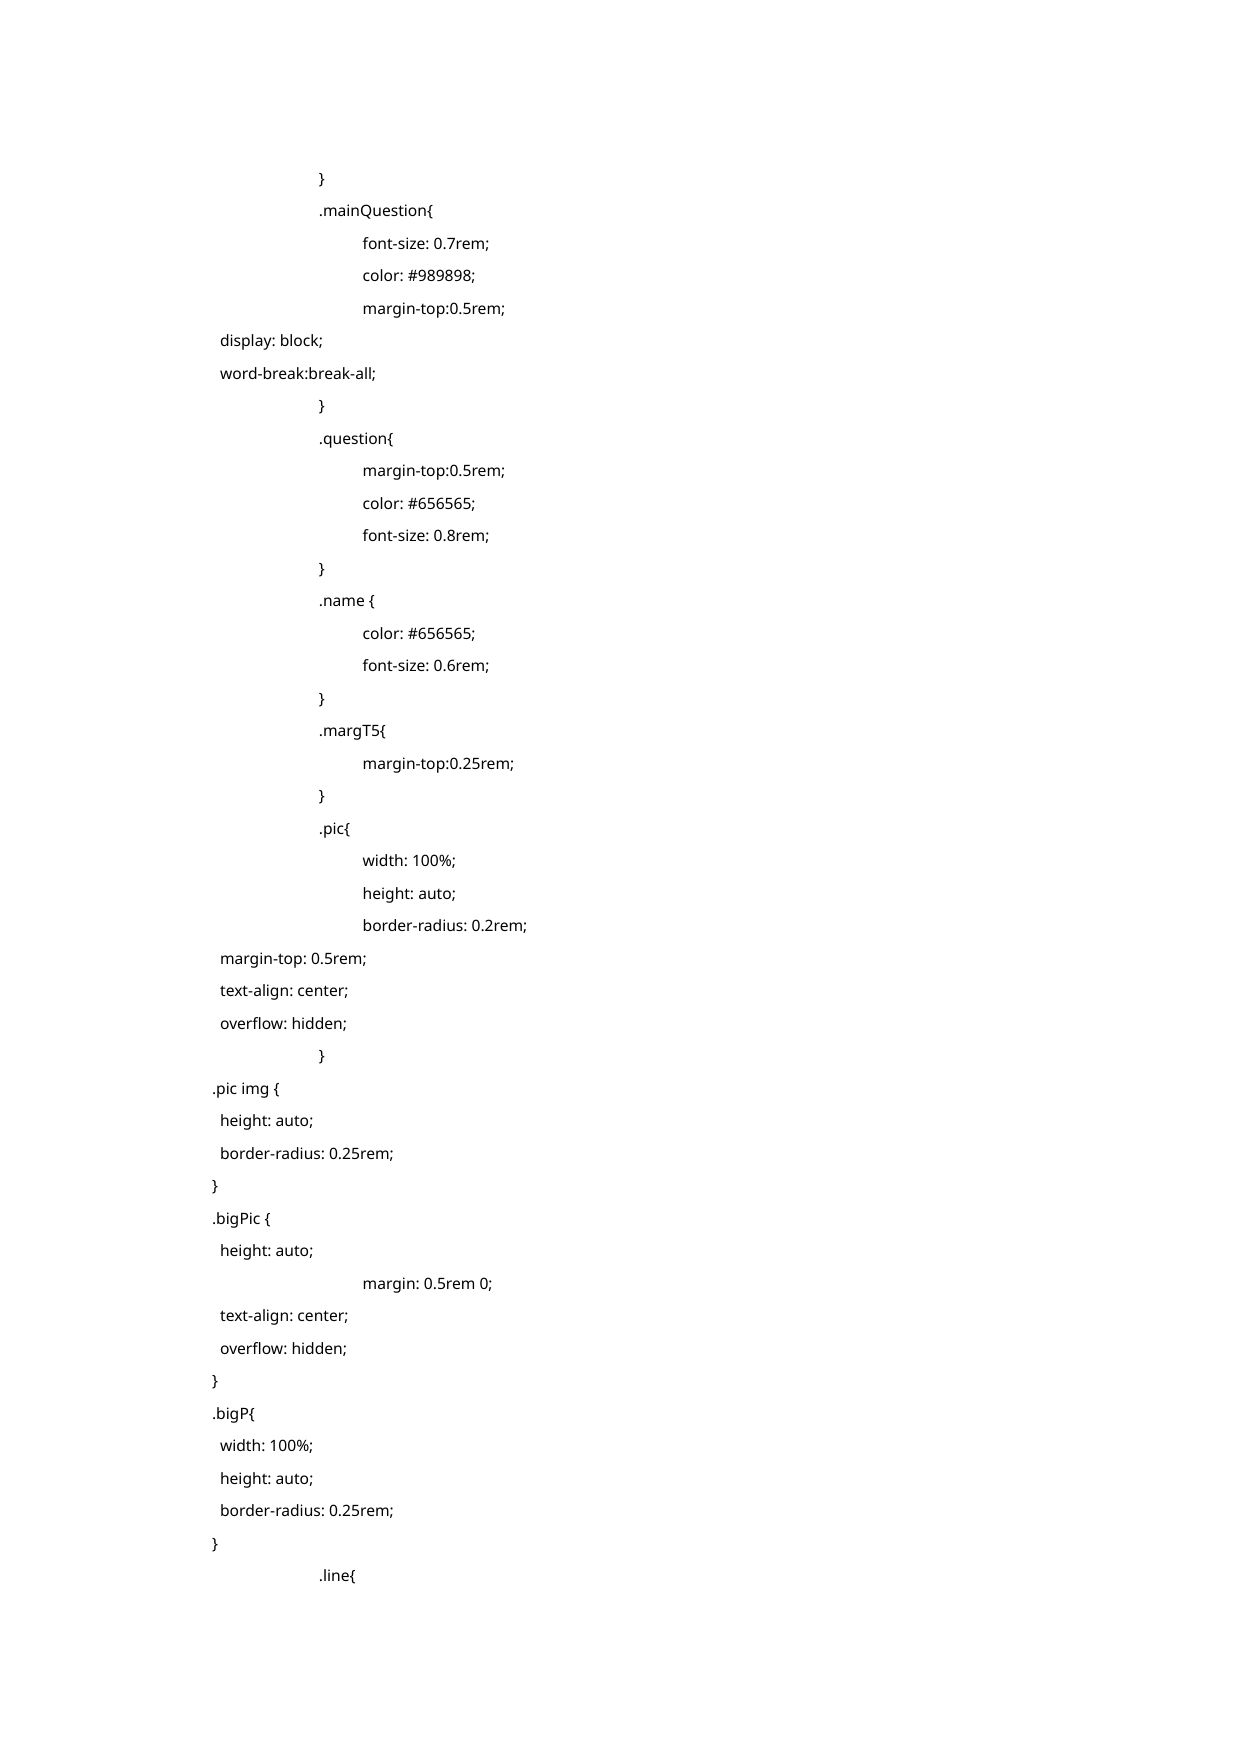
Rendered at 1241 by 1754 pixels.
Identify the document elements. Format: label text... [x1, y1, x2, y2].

text height: auto; [187, 1104, 1053, 1137]
text text-align: center; [187, 974, 1053, 1007]
text .pic{ [187, 812, 1053, 844]
text } [187, 1527, 1053, 1559]
text font-size: 0.8rem; [187, 519, 1053, 552]
text font-size: 0.7rem; [187, 227, 1053, 259]
text border-radius: 0.2rem; [187, 909, 1053, 942]
text .bigPic { [187, 1202, 1053, 1234]
text width: 100%; [187, 844, 1053, 877]
text } [187, 682, 1053, 714]
text } [187, 552, 1053, 584]
text margin-top:0.5rem; [187, 454, 1053, 487]
text } [187, 389, 1053, 422]
text } [187, 1169, 1053, 1202]
text color: #989898; [187, 259, 1053, 292]
text height: auto; [187, 1462, 1053, 1494]
text text-align: center; [187, 1299, 1053, 1332]
text overflow: hidden; [187, 1007, 1053, 1039]
text display: block; [187, 324, 1053, 357]
text margin-top: 0.5rem; [187, 942, 1053, 974]
text margin-top:0.25rem; [187, 747, 1053, 779]
text .line{ [187, 1559, 1053, 1592]
text margin: 0.5rem 0; [187, 1267, 1053, 1299]
text height: auto; [187, 1234, 1053, 1267]
text .name { [187, 584, 1053, 617]
text border-radius: 0.25rem; [187, 1137, 1053, 1169]
text .mainQuestion{ [187, 194, 1053, 227]
text border-radius: 0.25rem; [187, 1494, 1053, 1527]
text font-size: 0.6rem; [187, 649, 1053, 682]
text } [187, 1039, 1053, 1072]
text .bigP{ [187, 1397, 1053, 1429]
text } [187, 779, 1053, 812]
text height: auto; [187, 877, 1053, 909]
text word-break:break-all; [187, 357, 1053, 389]
text margin-top:0.5rem; [187, 292, 1053, 324]
text .pic img { [187, 1072, 1053, 1104]
text .margT5{ [187, 714, 1053, 747]
text overflow: hidden; [187, 1332, 1053, 1364]
text .question{ [187, 422, 1053, 454]
text } [187, 1364, 1053, 1397]
text color: #656565; [187, 617, 1053, 649]
text } [187, 162, 1053, 194]
text color: #656565; [187, 487, 1053, 519]
text width: 100%; [187, 1429, 1053, 1462]
